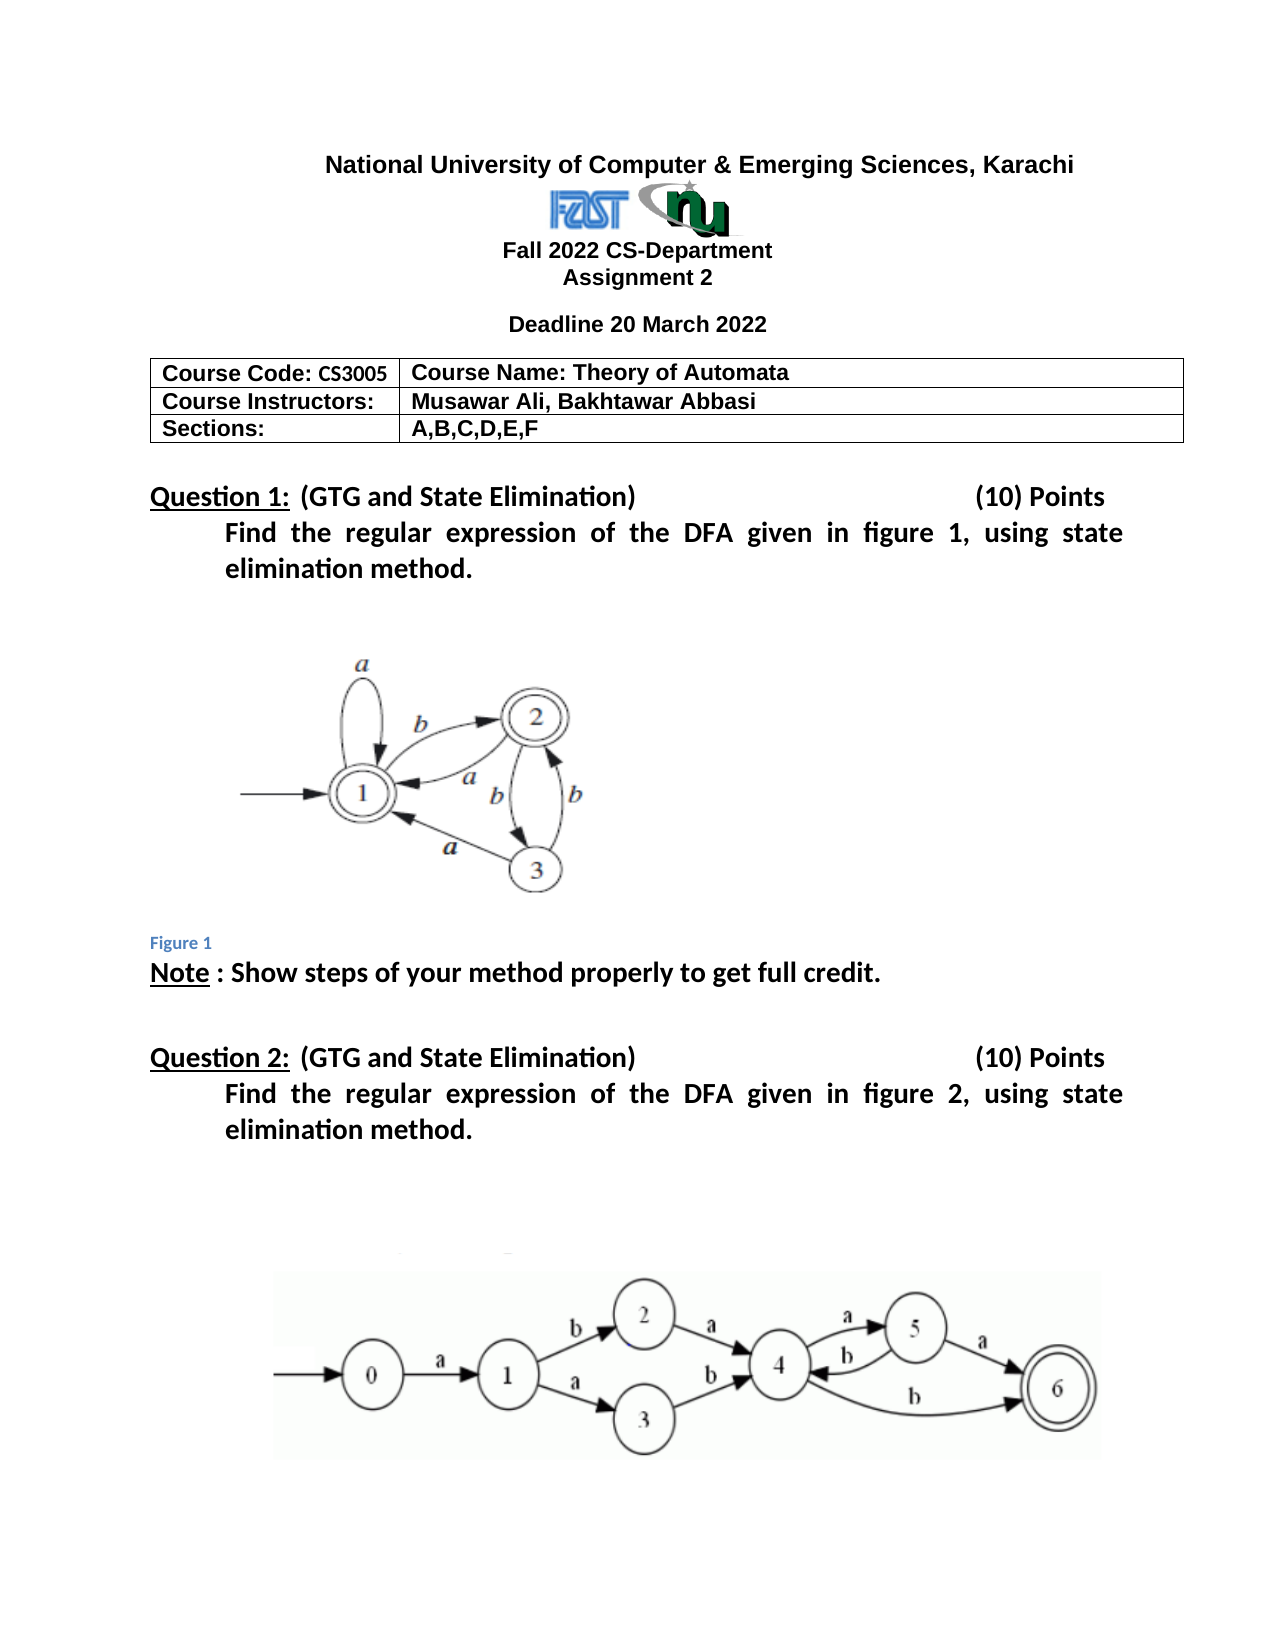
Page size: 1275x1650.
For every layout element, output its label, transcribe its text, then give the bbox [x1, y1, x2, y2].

table_cell Sections: [151, 415, 399, 442]
table_cell A,B,C,D,E,F [400, 415, 1183, 442]
text Find the regular expression of the DFA given in figure 1, using state elimination method. [225, 514, 1125, 585]
picture [225, 1253, 1138, 1465]
table_cell Course Instructors: [151, 388, 399, 414]
table_header Course Name: Theory of Automata [400, 359, 1183, 387]
text National University of Computer & Emerging Sciences, Karachi Fall 2022 CS-Department Assignment 2 [150, 150, 1125, 290]
table_cell Musawar Ali, Bakhtawar Abbasi [400, 388, 1183, 414]
text Note : Show steps of your method properly to get full credit. [150, 954, 1125, 990]
text Figure 1 [150, 931, 1125, 954]
picture [530, 178, 745, 238]
text Deadline 20 March 2022 [150, 311, 1125, 337]
text Question 1: (GTG and State Elimination) (10) Points [150, 478, 1125, 514]
picture [150, 585, 708, 911]
text Question 2: (GTG and State Elimination) (10) Points [150, 1039, 1125, 1075]
table_header Course Code: CS3005 [151, 359, 399, 387]
text Find the regular expression of the DFA given in figure 2, using state elimination method. [225, 1075, 1125, 1146]
